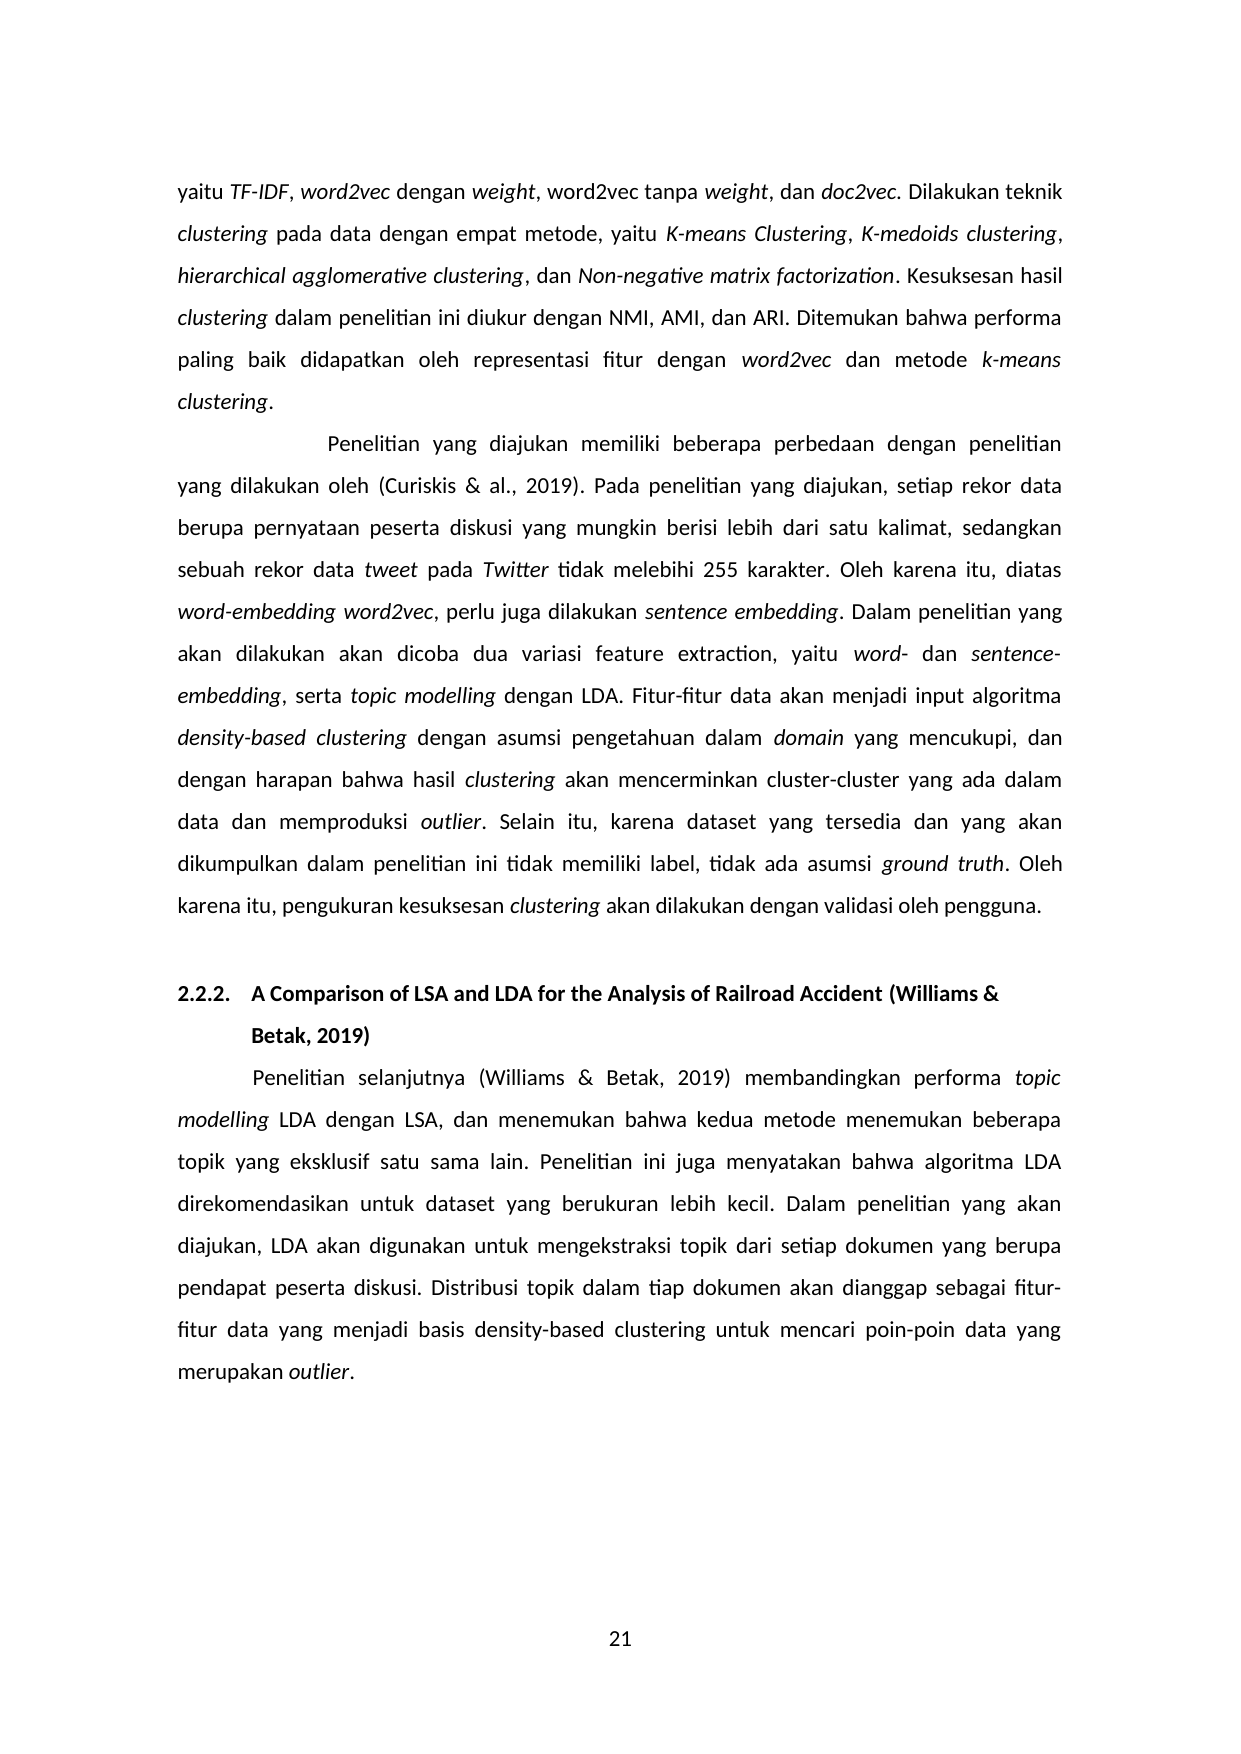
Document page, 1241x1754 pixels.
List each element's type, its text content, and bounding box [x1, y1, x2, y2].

text Penelitian yang diajukan memiliki beberapa perbedaan dengan penelitian yang dilakukan oleh. Pada penelitian yang diajukan, setiap rekor data berupa pernyataan peserta diskusi yang mungkin berisi lebih dari satu kalimat, sedangkan sebuah rekor data tweet pada Twitter tidak melebihi 255 karakter. Oleh karena itu, diatas word-embedding word2vec, perlu juga dilakukan sentence embedding. Dalam penelitian yang akan dilakukan akan dicoba dua variasi feature extraction, yaitu word- dan sentence-embedding, serta topic modelling dengan LDA. Fitur-fitur data akan menjadi input algoritma density-based clustering dengan asumsi pengetahuan dalam domain yang mencukupi, dan dengan harapan bahwa hasil clustering akan mencerminkan cluster-cluster yang ada dalam data dan memproduksi outlier. Selain itu, karena dataset yang tersedia dan yang akan dikumpulkan dalam penelitian ini tidak memiliki label, tidak ada asumsi ground truth. Oleh karena itu, pengukuran kesuksesan clustering akan dilakukan dengan validasi oleh pengguna. [177, 429, 1063, 919]
subtitle A Comparison of LSA and LDA for the Analysis of Railroad Accident [177, 979, 1063, 1049]
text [177, 177, 1063, 415]
text Penelitian selanjutnya membandingkan performa topic modelling LDA dengan LSA, dan menemukan bahwa kedua metode menemukan beberapa topik yang eksklusif satu sama lain. Penelitian ini juga menyatakan bahwa algoritma LDA direkomendasikan untuk dataset yang berukuran lebih kecil. Dalam penelitian yang akan diajukan, LDA akan digunakan untuk mengekstraksi topik dari setiap dokumen yang berupa pendapat peserta diskusi. Distribusi topik dalam tiap dokumen akan dianggap sebagai fitur-fitur data yang menjadi basis density-based clustering untuk mencari poin-poin data yang merupakan outlier. [177, 1063, 1063, 1385]
